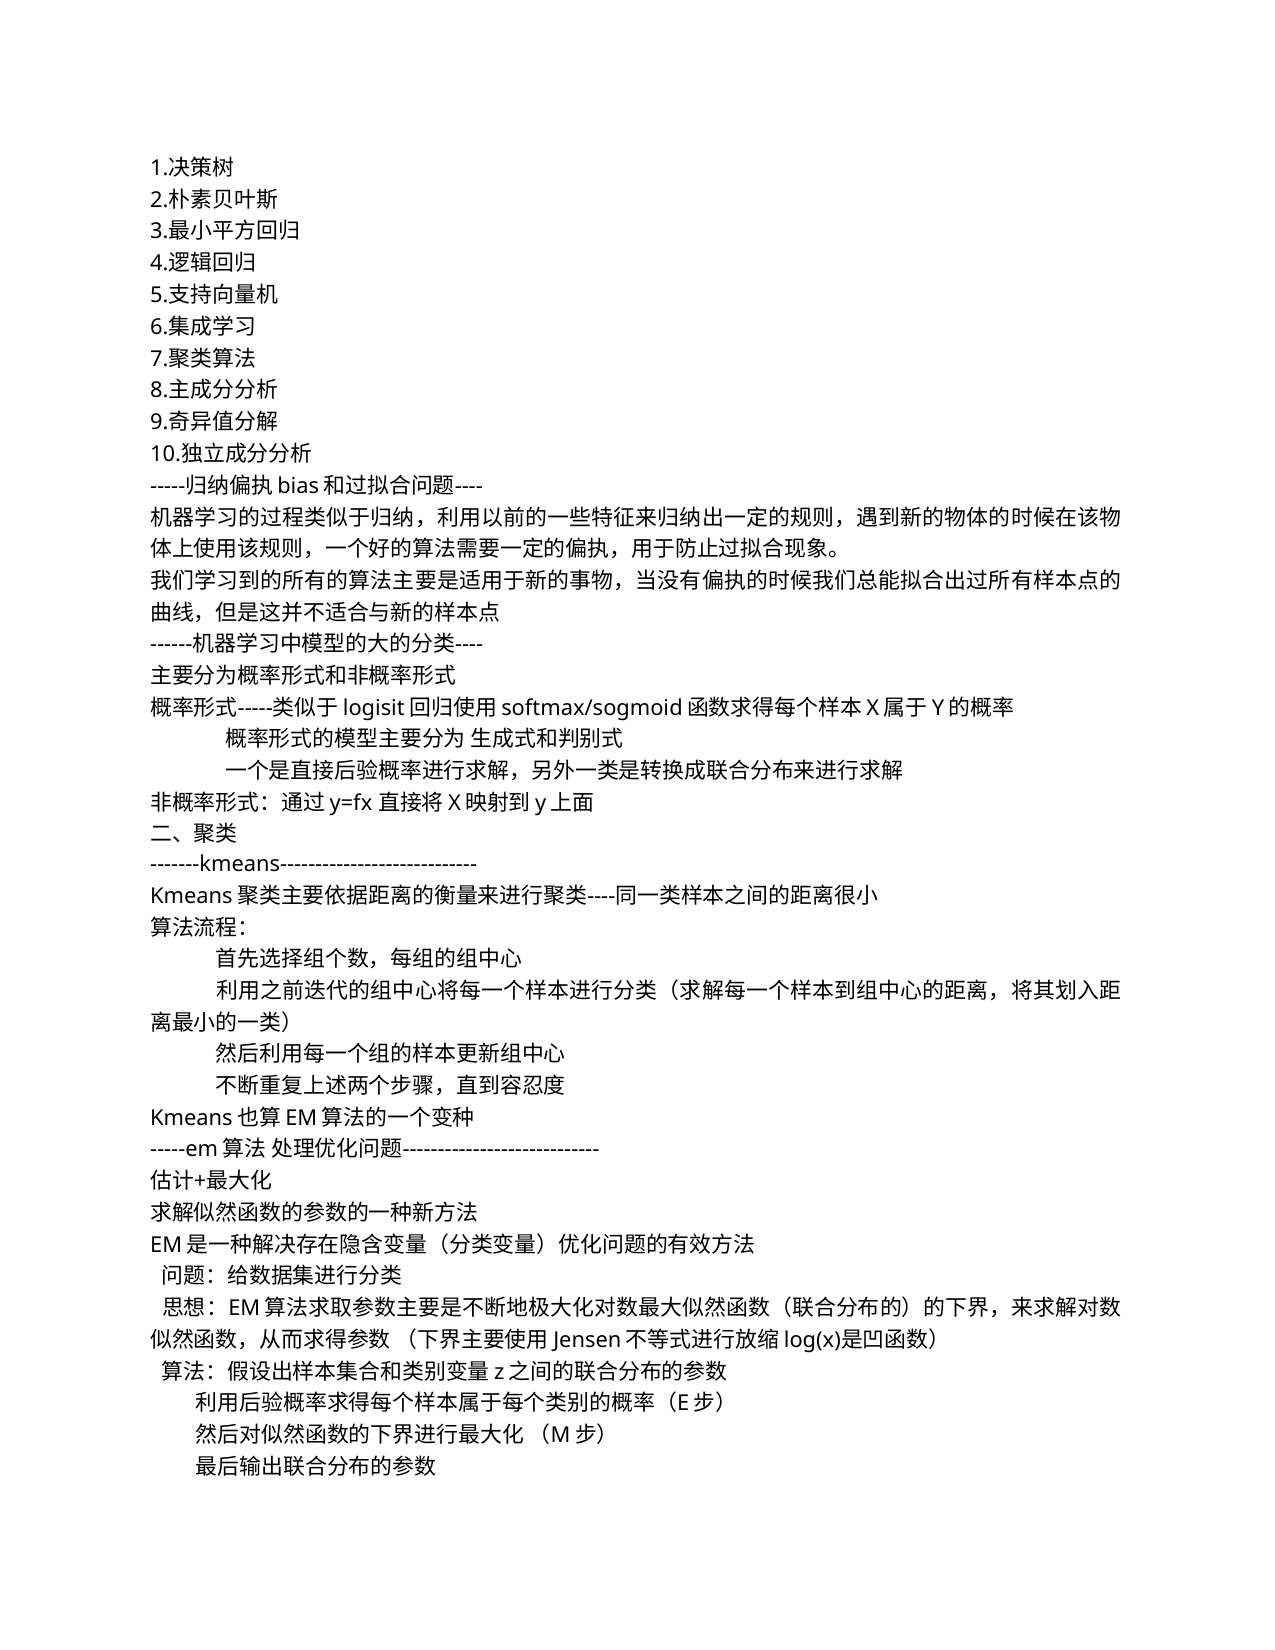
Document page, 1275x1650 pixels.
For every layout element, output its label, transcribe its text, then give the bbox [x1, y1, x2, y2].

text ------机器学习中模型的大的分类---- [150, 626, 1125, 658]
text 2.朴素贝叶斯 [150, 182, 1125, 213]
text 然后对似然函数的下界进行最大化 （M步） [150, 1417, 1125, 1449]
text 最后输出联合分布的参数 [150, 1449, 1125, 1481]
text 8.主成分分析 [150, 372, 1125, 404]
text 思想：EM算法求取参数主要是不断地极大化对数最大似然函数（联合分布的）的下界，来求解对数似然函数，从而求得参数 （下界主要使用Jensen不等式进行放缩 log(x)是凹函数） [150, 1290, 1125, 1354]
text 不断重复上述两个步骤，直到容忍度 [150, 1068, 1125, 1100]
text -----em算法 处理优化问题---------------------------- [150, 1131, 1125, 1163]
text 4.逻辑回归 [150, 245, 1125, 277]
text 利用之前迭代的组中心将每一个样本进行分类（求解每一个样本到组中心的距离，将其划入距离最小的一类） [150, 973, 1125, 1036]
text Kmeans也算EM算法的一个变种 [150, 1100, 1125, 1131]
text 利用后验概率求得每个样本属于每个类别的概率（E步） [150, 1385, 1125, 1417]
text 首先选择组个数，每组的组中心 [150, 941, 1125, 973]
text 非概率形式：通过y=fx 直接将X映射到y上面 [150, 785, 1125, 816]
text 机器学习的过程类似于归纳，利用以前的一些特征来归纳出一定的规则，遇到新的物体的时候在该物体上使用该规则，一个好的算法需要一定的偏执，用于防止过拟合现象。 [150, 499, 1125, 563]
text 二、聚类 [150, 816, 1125, 848]
text 算法：假设出样本集合和类别变量z之间的联合分布的参数 [150, 1354, 1125, 1385]
text Kmeans聚类主要依据距离的衡量来进行聚类----同一类样本之间的距离很小 [150, 878, 1125, 910]
text 求解似然函数的参数的一种新方法 [150, 1195, 1125, 1227]
text EM是一种解决存在隐含变量（分类变量）优化问题的有效方法 [150, 1227, 1125, 1258]
text 我们学习到的所有的算法主要是适用于新的事物，当没有偏执的时候我们总能拟合出过所有样本点的曲线，但是这并不适合与新的样本点 [150, 563, 1125, 626]
text 1.决策树 [150, 150, 1125, 182]
text 10.独立成分分析 [150, 436, 1125, 468]
text 6.集成学习 [150, 309, 1125, 341]
text 9.奇异值分解 [150, 404, 1125, 436]
text 估计+最大化 [150, 1163, 1125, 1195]
text 5.支持向量机 [150, 277, 1125, 309]
text 主要分为概率形式和非概率形式 [150, 658, 1125, 689]
text -----归纳偏执bias和过拟合问题---- [150, 468, 1125, 499]
text -------kmeans---------------------------- [150, 848, 1125, 878]
text 3.最小平方回归 [150, 213, 1125, 245]
text 概率形式-----类似于logisit回归使用softmax/sogmoid函数求得每个样本X属于Y的概率 [150, 689, 1125, 721]
text 问题：给数据集进行分类 [150, 1258, 1125, 1290]
text 7.聚类算法 [150, 341, 1125, 372]
text 算法流程： [150, 910, 1125, 941]
text 概率形式的模型主要分为 生成式和判别式 [150, 721, 1125, 753]
text 然后利用每一个组的样本更新组中心 [150, 1036, 1125, 1068]
text 一个是直接后验概率进行求解，另外一类是转换成联合分布来进行求解 [150, 753, 1125, 785]
